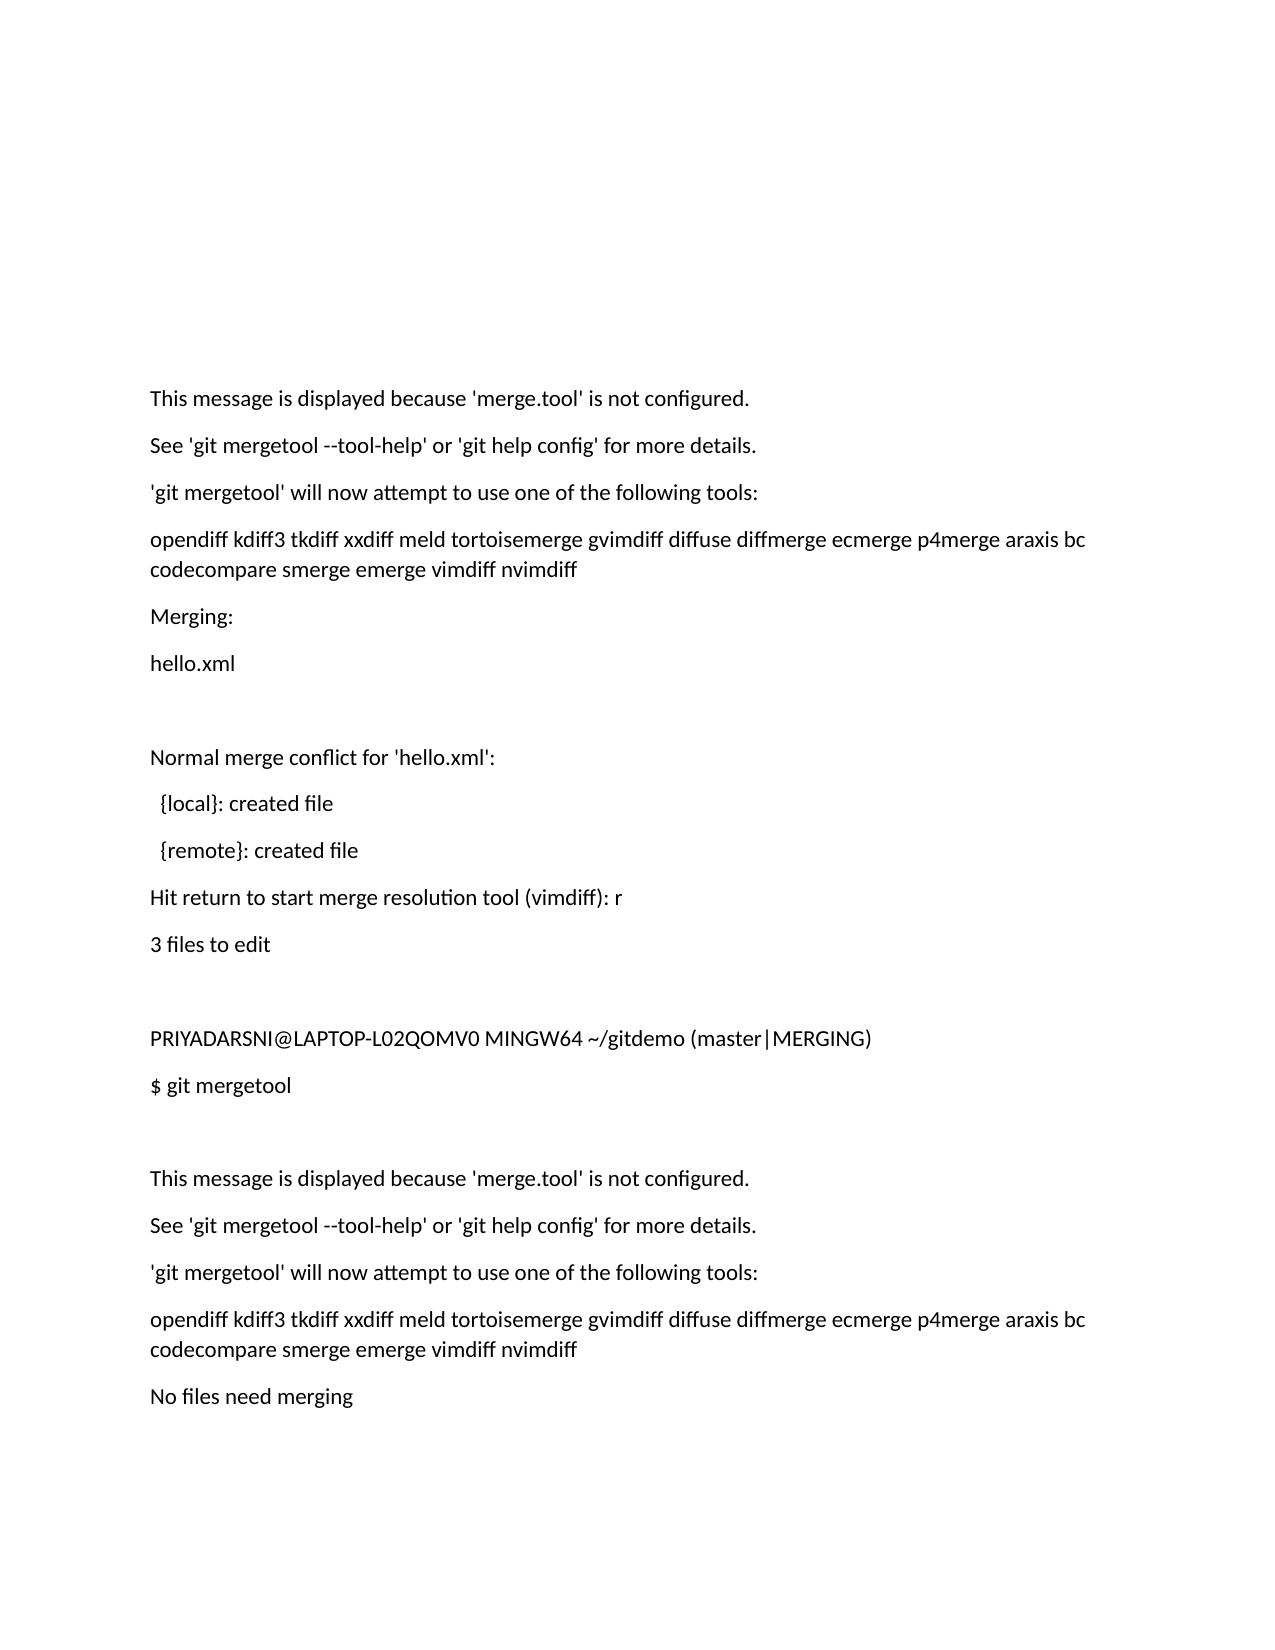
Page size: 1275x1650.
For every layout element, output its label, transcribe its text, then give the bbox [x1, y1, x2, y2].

text opendiff kdiff3 tkdiff xxdiff meld tortoisemerge gvimdiff diffuse diffmerge ecmerge p4merge araxis bc codecompare smerge emerge vimdiff nvimdiff [150, 525, 1125, 583]
text This message is displayed because 'merge.tool' is not configured. [150, 1164, 1125, 1193]
text No files need merging [150, 1382, 1125, 1410]
text 'git mergetool' will now attempt to use one of the following tools: [150, 478, 1125, 506]
text This message is displayed because 'merge.tool' is not configured. [150, 384, 1125, 412]
text Merging: [150, 602, 1125, 630]
text PRIYADARSNI@LAPTOP-L02QOMV0 MINGW64 ~/gitdemo (master|MERGING) [150, 1024, 1125, 1052]
text {remote}: created file [150, 836, 1125, 864]
text {local}: created file [150, 789, 1125, 818]
text 'git mergetool' will now attempt to use one of the following tools: [150, 1258, 1125, 1286]
text Normal merge conflict for 'hello.xml': [150, 743, 1125, 771]
text 3 files to edit [150, 930, 1125, 958]
text Hit return to start merge resolution tool (vimdiff): r [150, 883, 1125, 911]
text hello.xml [150, 649, 1125, 677]
text opendiff kdiff3 tkdiff xxdiff meld tortoisemerge gvimdiff diffuse diffmerge ecmerge p4merge araxis bc codecompare smerge emerge vimdiff nvimdiff [150, 1305, 1125, 1363]
text See 'git mergetool --tool-help' or 'git help config' for more details. [150, 431, 1125, 459]
text See 'git mergetool --tool-help' or 'git help config' for more details. [150, 1211, 1125, 1239]
text $ git mergetool [150, 1071, 1125, 1099]
